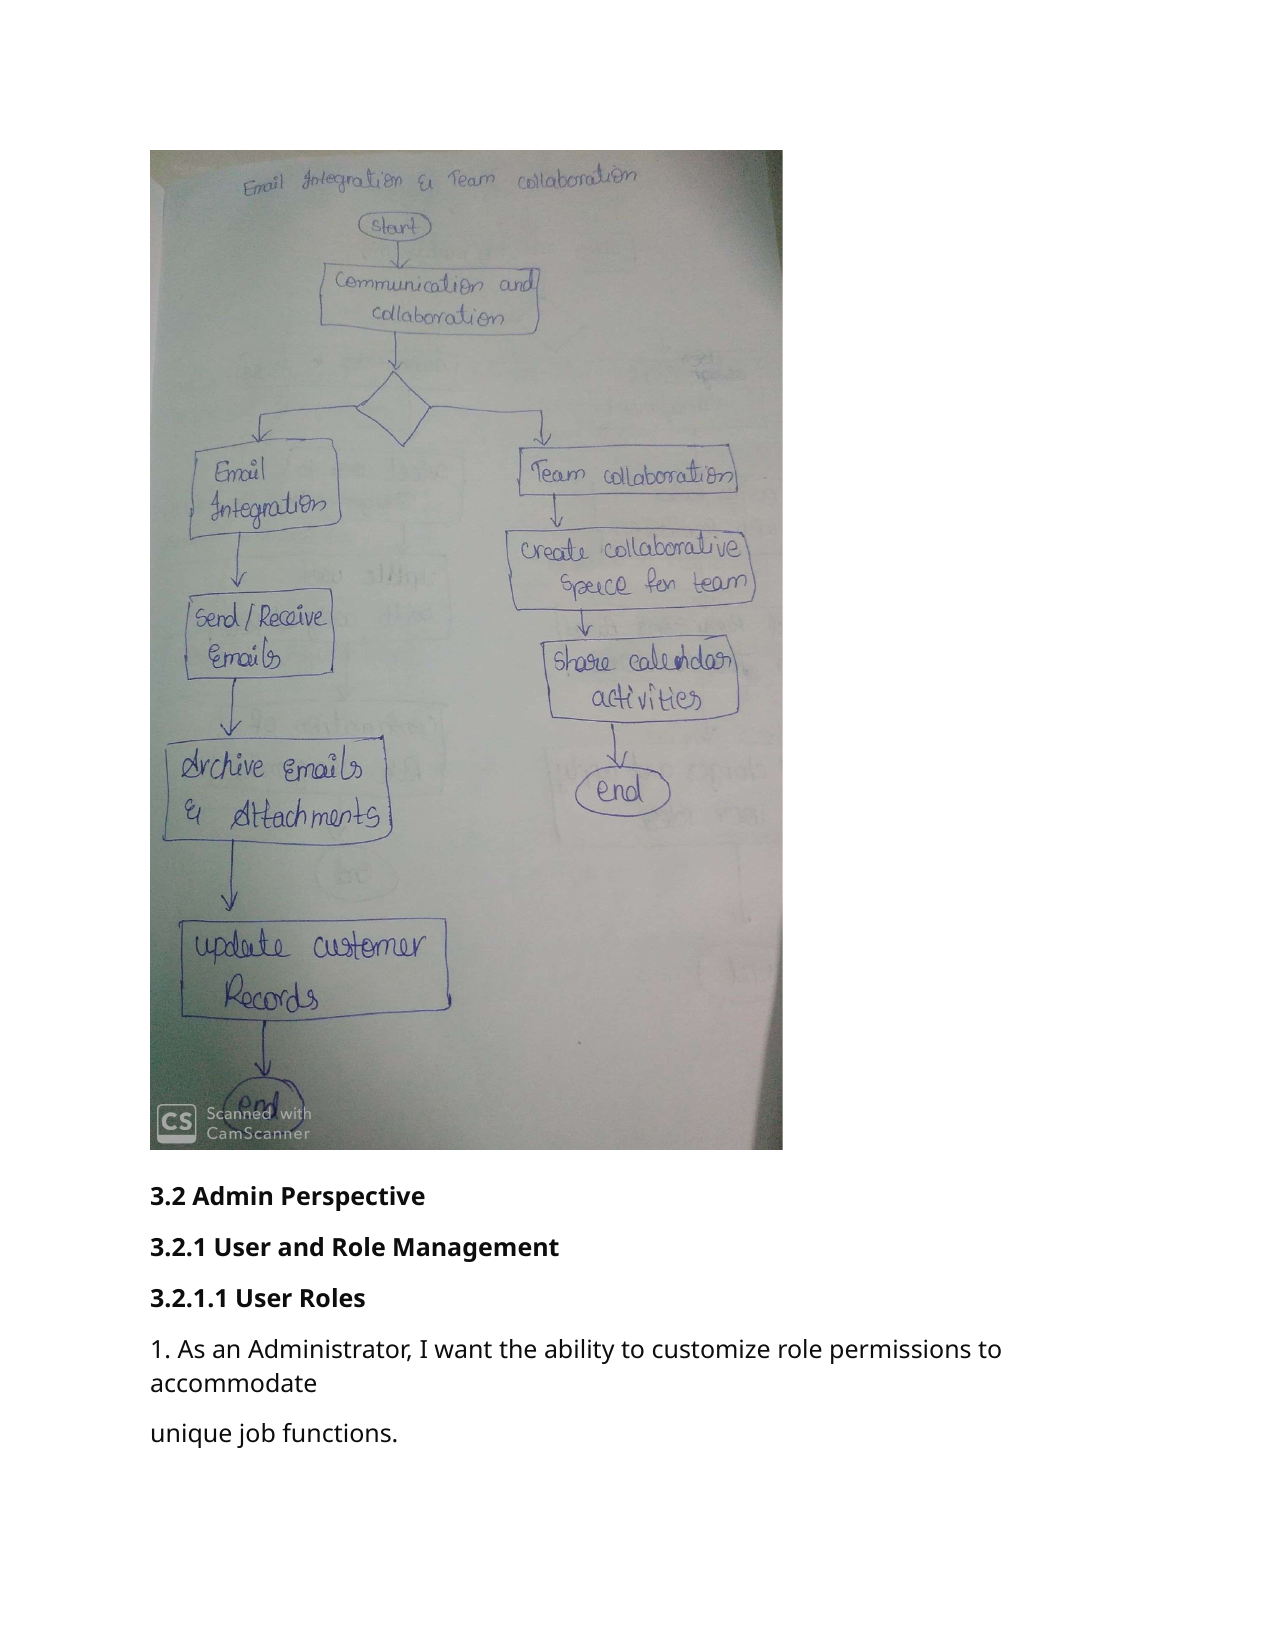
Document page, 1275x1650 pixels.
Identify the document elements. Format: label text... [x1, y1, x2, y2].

text 3.2 Admin Perspective [150, 1179, 1125, 1213]
text 1. As an Administrator, I want the ability to customize role permissions to accommodate [150, 1331, 1125, 1399]
text 3.2.1 User and Role Management [150, 1230, 1125, 1264]
picture [150, 150, 783, 1150]
text 3.2.1.1 User Roles [150, 1281, 1125, 1314]
text unique job functions. [150, 1416, 1125, 1450]
